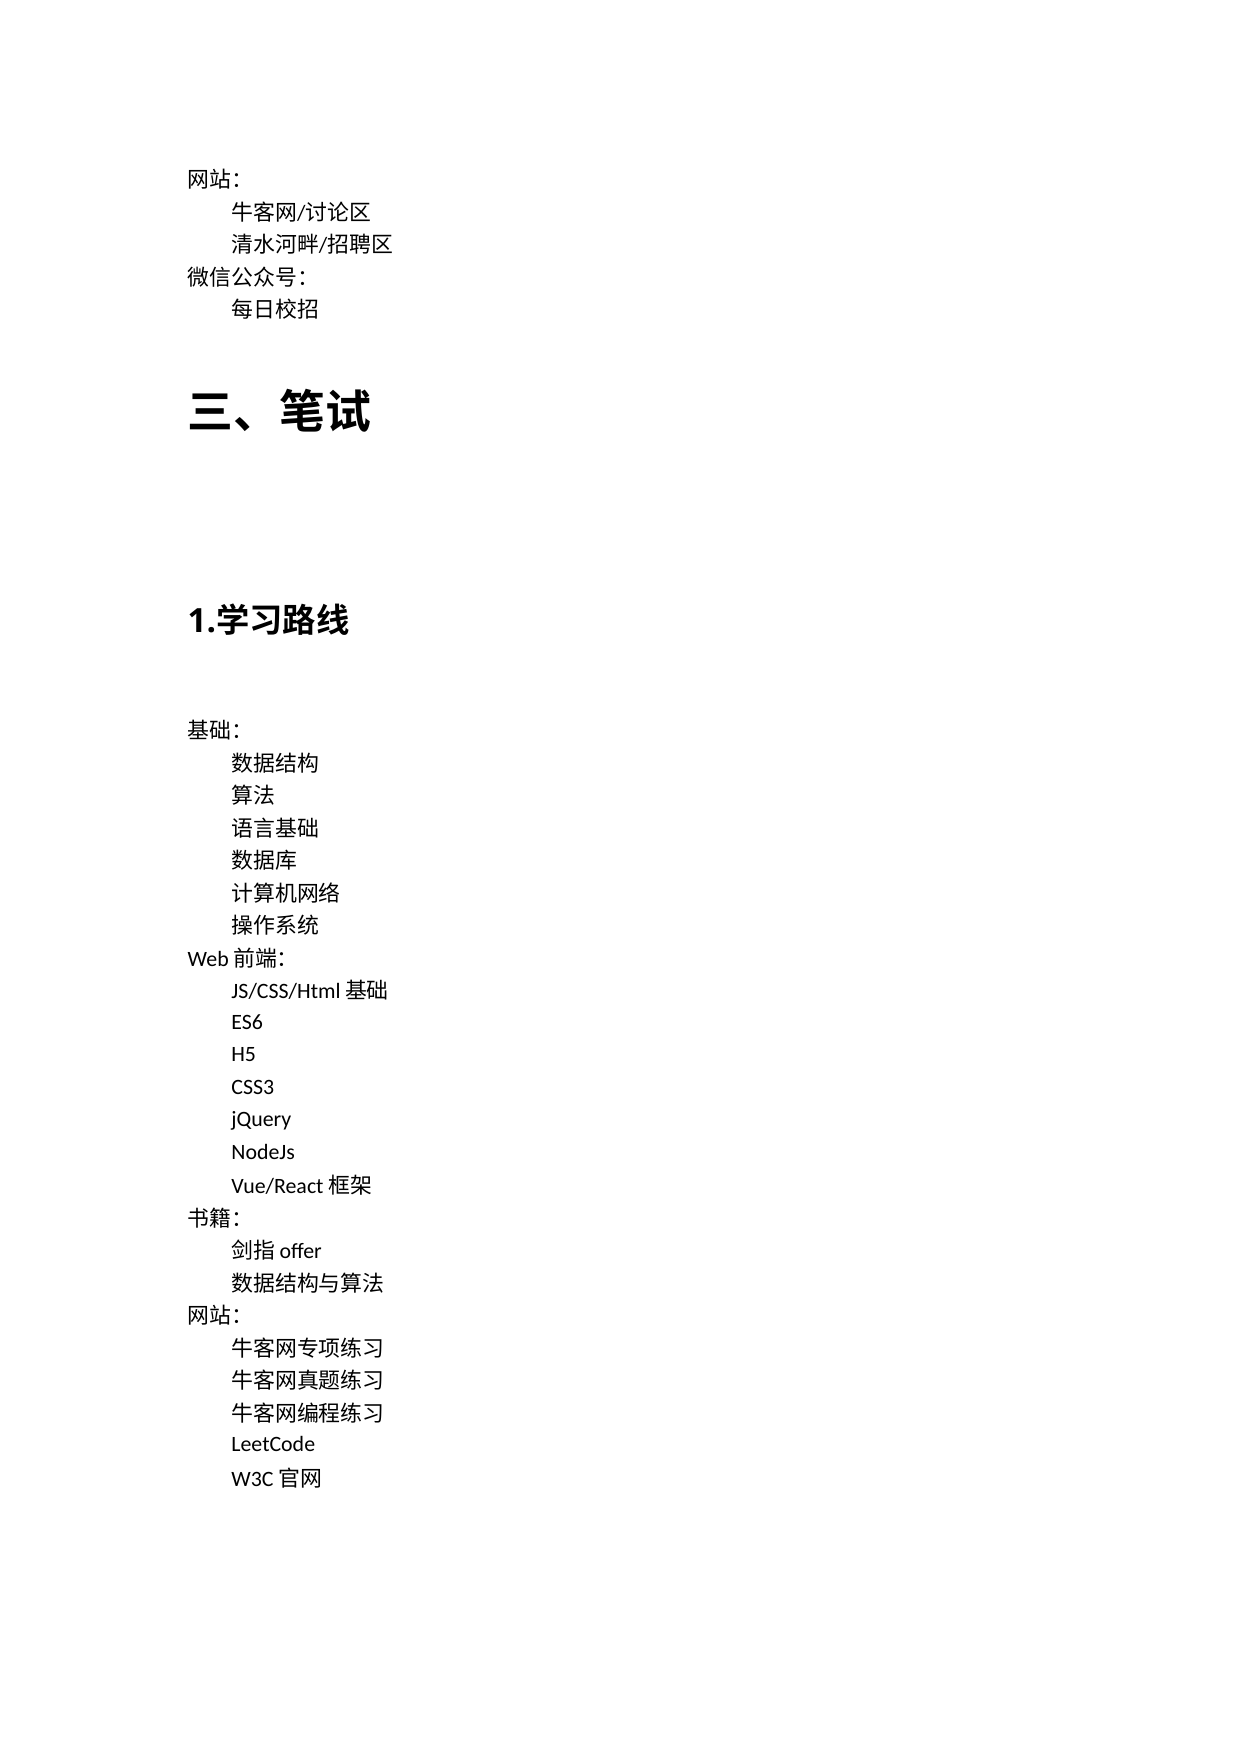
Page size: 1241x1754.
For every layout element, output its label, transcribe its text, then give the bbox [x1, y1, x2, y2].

subtitle 三、笔试 [187, 360, 1053, 457]
text Vue/React框架 [187, 1168, 1053, 1200]
text 牛客网/讨论区 [187, 194, 1053, 227]
text 牛客网编程练习 [187, 1395, 1053, 1428]
text 牛客网专项练习 [187, 1330, 1053, 1363]
text ES6 [187, 1005, 1053, 1038]
text 剑指offer [187, 1233, 1053, 1265]
text 基础： [187, 713, 1053, 745]
text 数据结构与算法 [187, 1265, 1053, 1298]
text jQuery [187, 1103, 1053, 1135]
text NodeJs [187, 1135, 1053, 1168]
text CSS3 [187, 1070, 1053, 1103]
text 网站： [187, 1298, 1053, 1330]
text 数据结构 [187, 745, 1053, 778]
text 计算机网络 [187, 875, 1053, 908]
text 书籍： [187, 1200, 1053, 1233]
subtitle 1.学习路线 [187, 585, 1053, 650]
text 网站： [187, 162, 1053, 194]
text 微信公众号： [187, 259, 1053, 292]
text 语言基础 [187, 810, 1053, 843]
text 清水河畔/招聘区 [187, 227, 1053, 259]
text JS/CSS/Html基础 [187, 973, 1053, 1005]
text 每日校招 [187, 292, 1053, 324]
text W3C官网 [187, 1460, 1053, 1493]
text 操作系统 [187, 908, 1053, 940]
text H5 [187, 1038, 1053, 1070]
text 算法 [187, 778, 1053, 810]
text 数据库 [187, 843, 1053, 875]
text LeetCode [187, 1428, 1053, 1460]
text 牛客网真题练习 [187, 1363, 1053, 1395]
text Web前端： [187, 940, 1053, 973]
